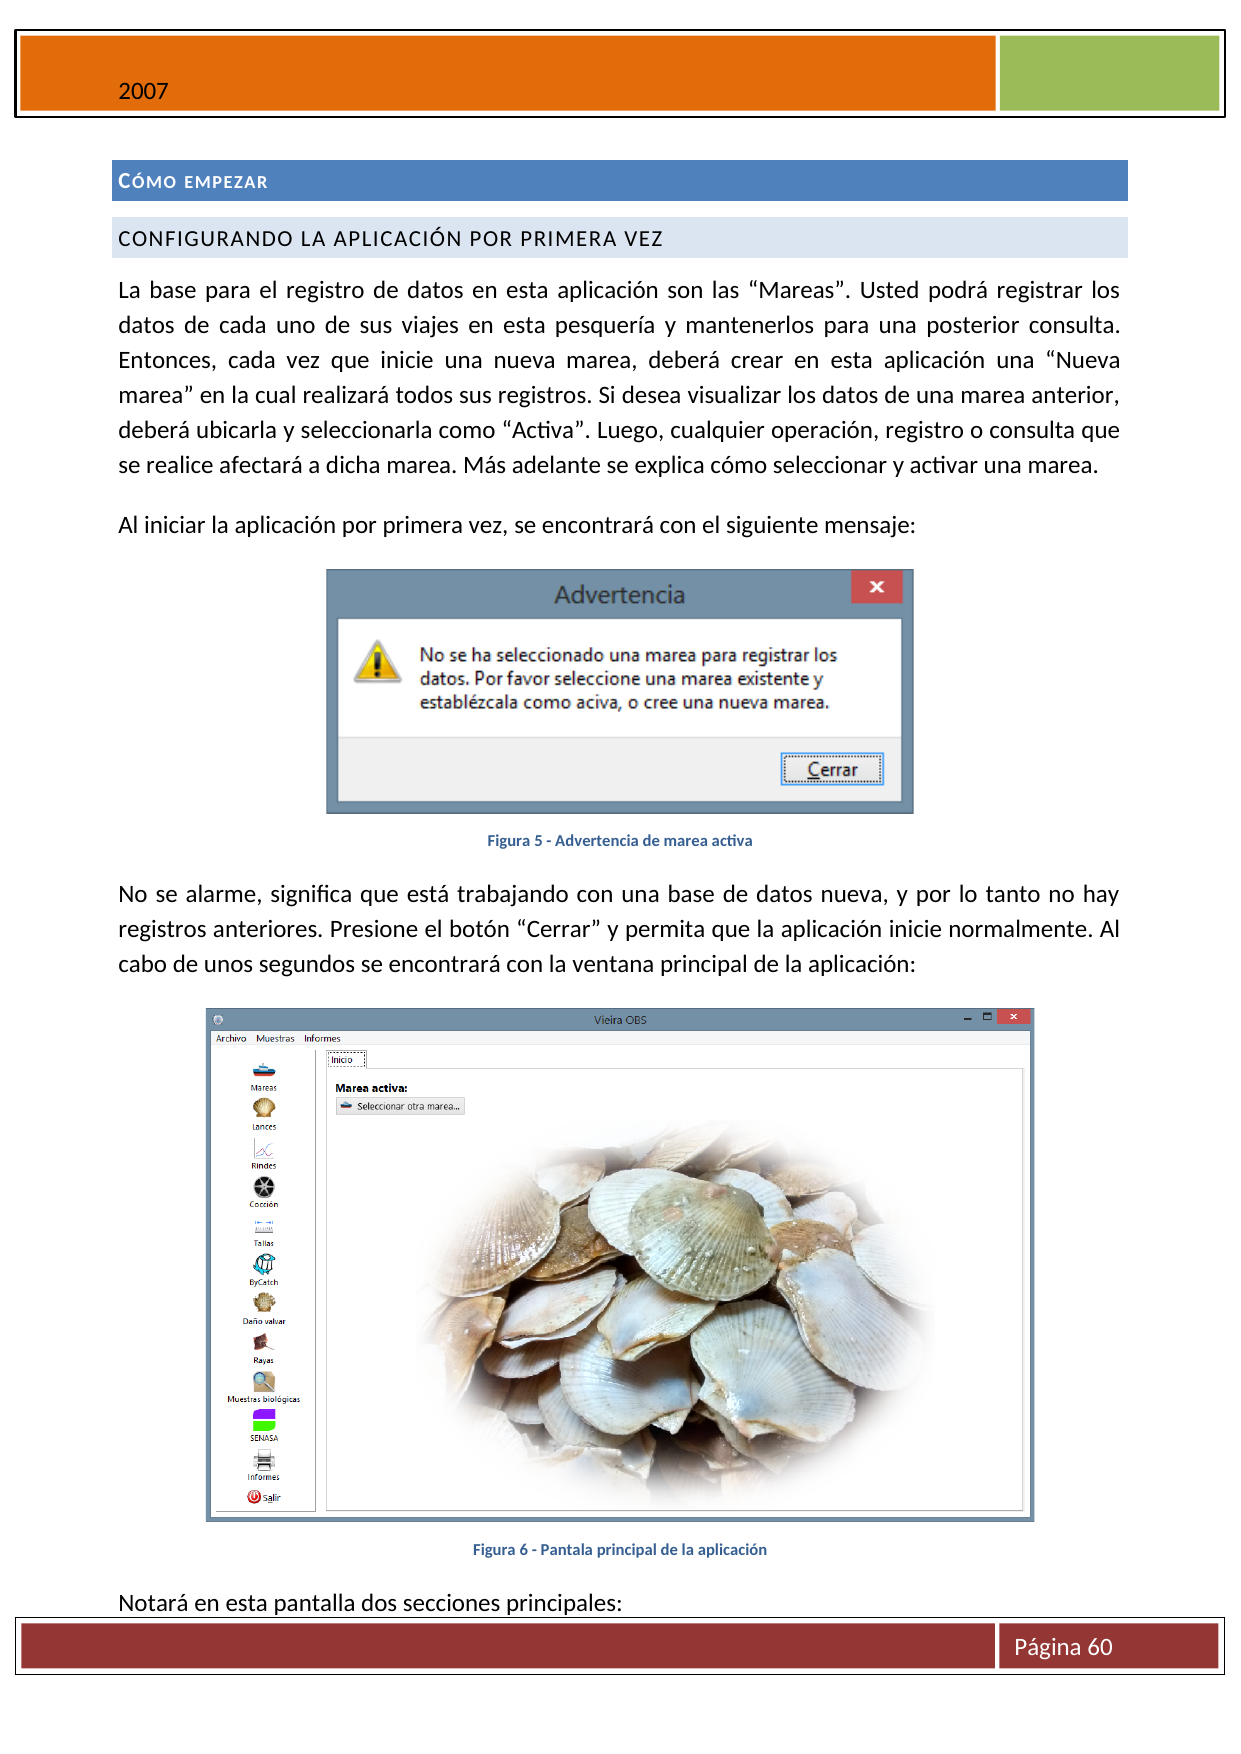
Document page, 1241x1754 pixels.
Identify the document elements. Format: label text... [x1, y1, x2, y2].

subtitle Configurando la aplicación por primera vez [118, 224, 1122, 252]
picture [326, 569, 914, 814]
text La base para el registro de datos en esta aplicación son las “Mareas”. Usted podrá registrar los datos de cada uno de sus viajes en esta pesquería y mantenerlos para una posterior consulta. Entonces, cada vez que inicie una nueva marea, deberá crear en esta aplicación una “Nueva marea” en la cual realizará todos sus registros. Si desea visualizar los datos de una marea anterior, deberá ubicarla y seleccionarla como “Activa”. Luego, cualquier operación, registro o consulta que se realice afectará a dicha marea. Más adelante se explica cómo seleccionar y activar una marea. [118, 274, 1122, 480]
text Notará en esta pantalla dos secciones principales: [118, 1587, 1122, 1618]
text Al iniciar la aplicación por primera vez, se encontrará con el siguiente mensaje: [118, 509, 1122, 540]
text No se alarme, significa que está trabajando con una base de datos nueva, y por lo tanto no hay registros anteriores. Presione el botón “Cerrar” y permita que la aplicación inicie normalmente. Al cabo de unos segundos se encontrará con la ventana principal de la aplicación: [118, 879, 1122, 979]
picture [205, 1008, 1035, 1522]
subtitle Cómo empezar [118, 166, 1122, 194]
